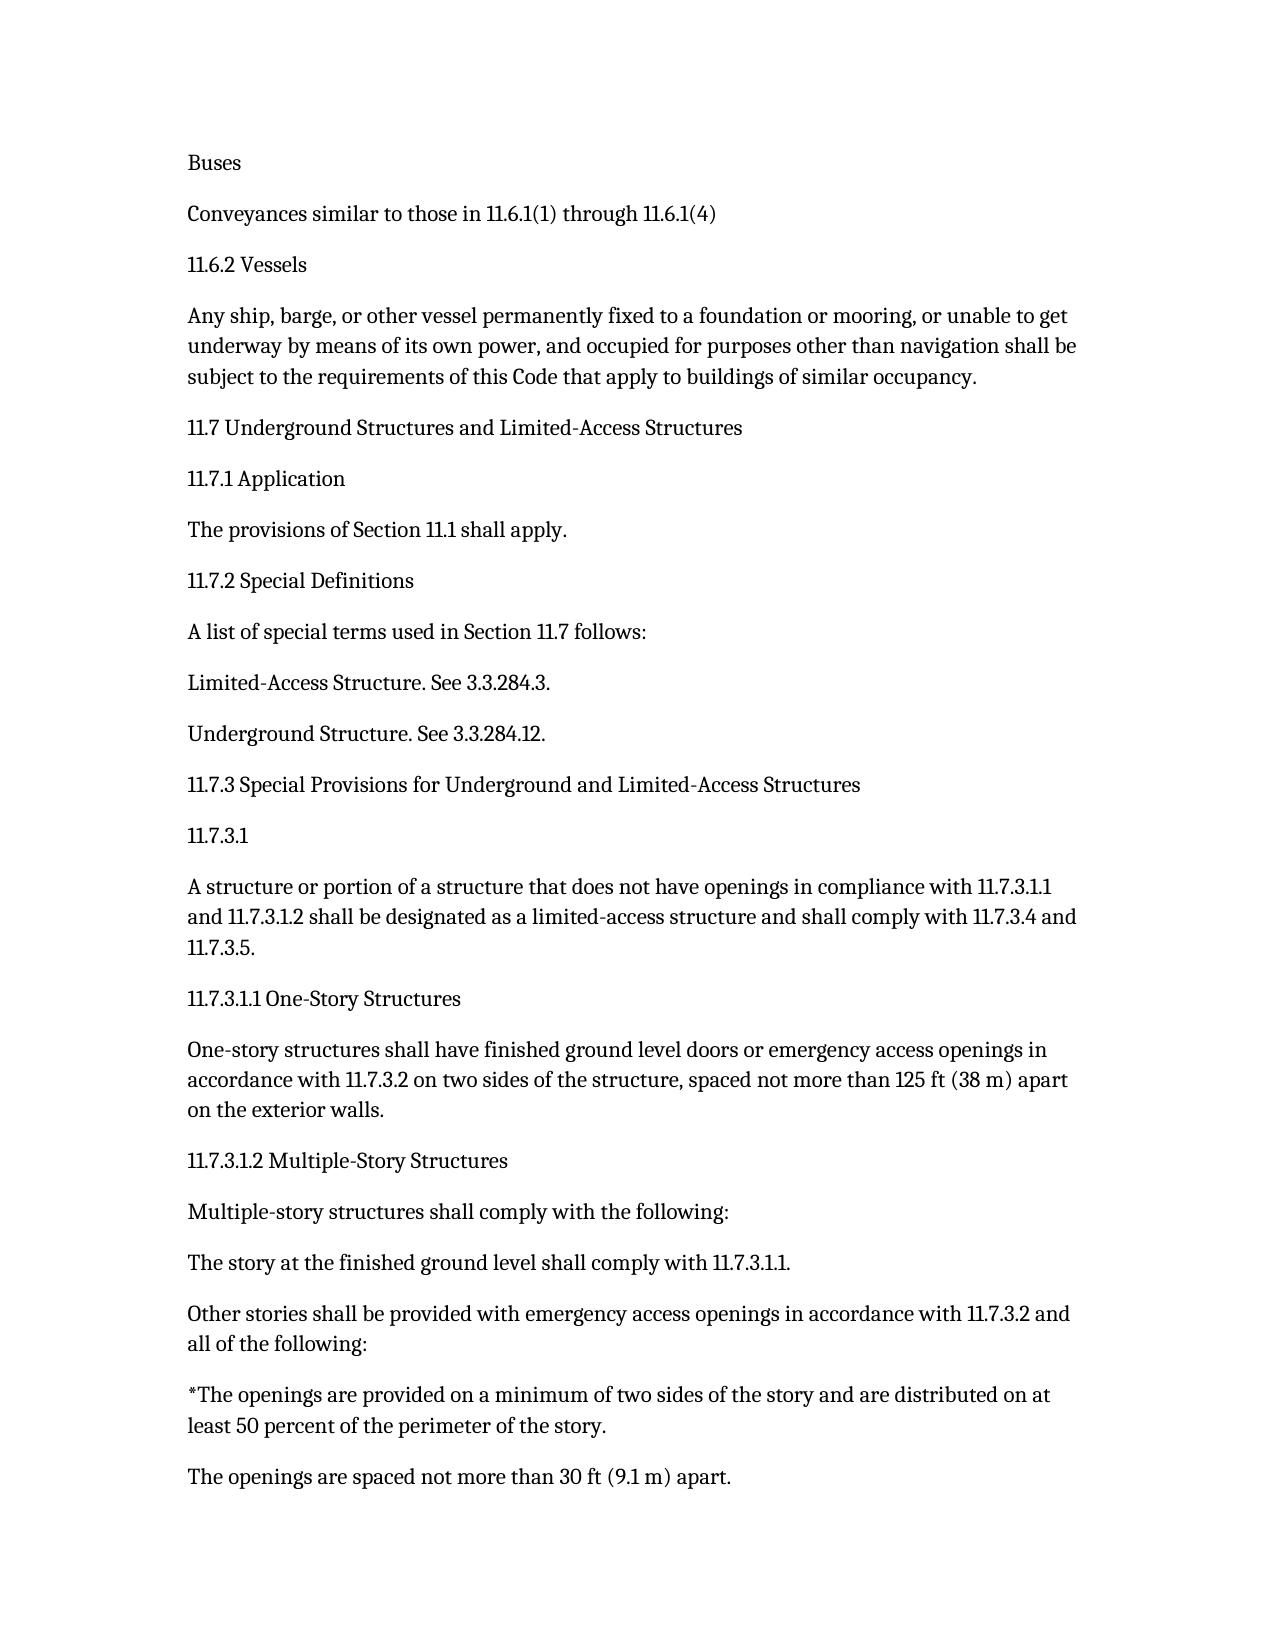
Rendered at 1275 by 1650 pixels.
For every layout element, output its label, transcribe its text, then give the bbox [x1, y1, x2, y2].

text The openings are spaced not more than 30 ft (9.1 m) apart. [187, 1463, 1087, 1490]
text Limited-Access Structure. See 3.3.284.3. [187, 670, 1087, 696]
text 11.7 Underground Structures and Limited-Access Structures [187, 414, 1087, 441]
text Underground Structure. See 3.3.284.12. [187, 721, 1087, 747]
text 11.7.2 Special Definitions [187, 568, 1087, 594]
text A list of special terms used in Section 11.7 follows: [187, 619, 1087, 645]
text A structure or portion of a structure that does not have openings in compliance with 11.7.3.1.1 and 11.7.3.1.2 shall be designated as a limited-access structure and shall comply with 11.7.3.4 and 11.7.3.5. [187, 874, 1087, 961]
text Buses [187, 150, 1087, 176]
text Multiple-story structures shall comply with the following: [187, 1199, 1087, 1225]
text The story at the finished ground level shall comply with 11.7.3.1.1. [187, 1250, 1087, 1276]
text Any ship, barge, or other vessel permanently fixed to a foundation or mooring, or unable to get underway by means of its own power, and occupied for purposes other than navigation shall be subject to the requirements of this Code that apply to buildings of similar occupancy. [187, 303, 1087, 390]
text 11.7.3.1.1 One-Story Structures [187, 985, 1087, 1012]
text The provisions of Section 11.1 shall apply. [187, 517, 1087, 543]
text 11.7.3.1.2 Multiple-Story Structures [187, 1148, 1087, 1174]
text 11.7.3 Special Provisions for Underground and Limited-Access Structures [187, 772, 1087, 798]
text One-story structures shall have finished ground level doors or emergency access openings in accordance with 11.7.3.2 on two sides of the structure, spaced not more than 125 ft (38 m) apart on the exterior walls. [187, 1036, 1087, 1123]
text *The openings are provided on a minimum of two sides of the story and are distributed on at least 50 percent of the perimeter of the story. [187, 1382, 1087, 1439]
text Other stories shall be provided with emergency access openings in accordance with 11.7.3.2 and all of the following: [187, 1301, 1087, 1358]
text Conveyances similar to those in 11.6.1(1) through 11.6.1(4) [187, 201, 1087, 227]
text 11.7.3.1 [187, 823, 1087, 849]
text 11.6.2 Vessels [187, 252, 1087, 278]
text 11.7.1 Application [187, 466, 1087, 492]
